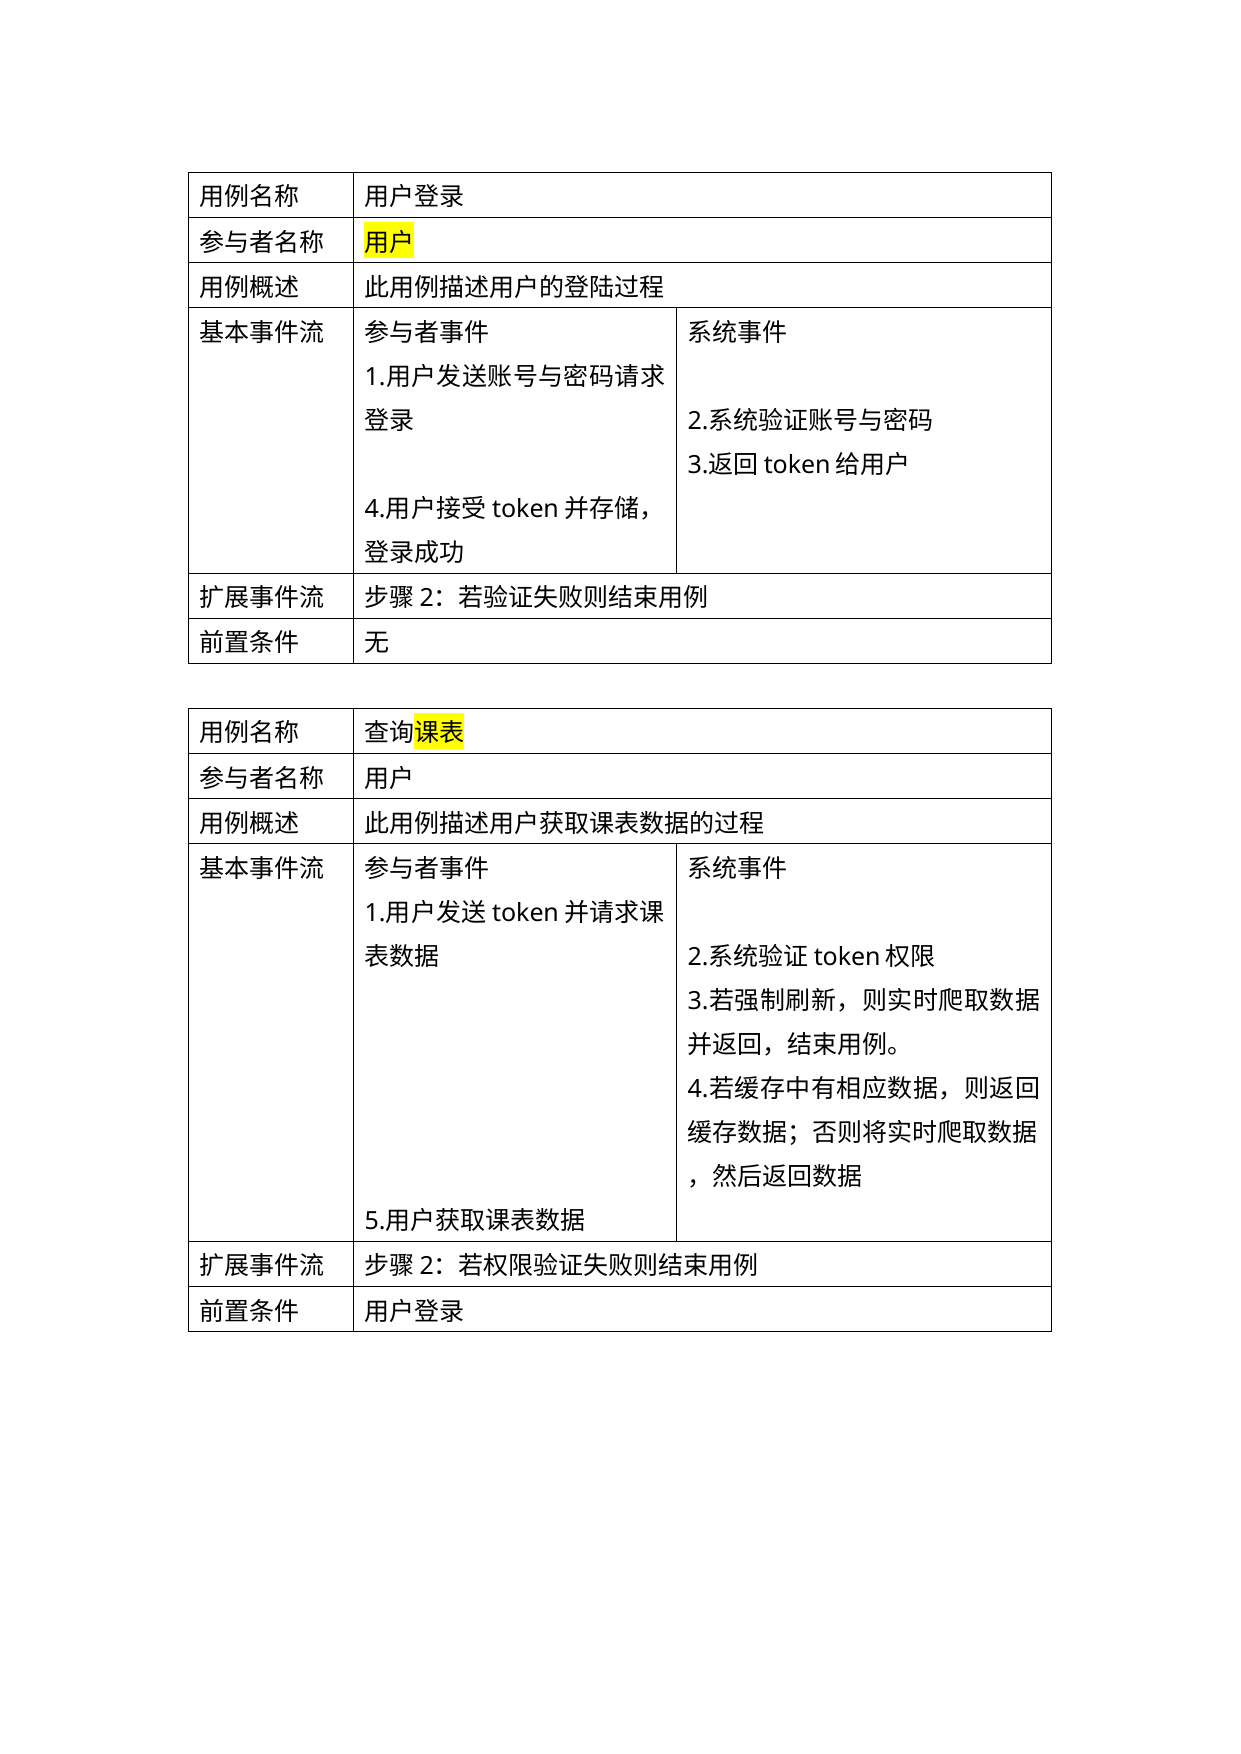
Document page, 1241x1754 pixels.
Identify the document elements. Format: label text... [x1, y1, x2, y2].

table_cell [677, 844, 1051, 1241]
table_cell 基本事件流 [189, 844, 353, 1241]
table_cell 前置条件 [189, 619, 353, 663]
table_cell 用例概述 [189, 799, 353, 843]
table_cell 步骤2：若验证失败则结束用例 [354, 574, 1051, 618]
table_cell 扩展事件流 [189, 574, 353, 618]
table_cell 参与者事件 1.用户发送账号与密码请求登录 4.用户接受token并存储，登录成功 [354, 308, 676, 573]
table_cell 参与者名称 [189, 218, 353, 262]
table_cell 前置条件 [189, 1287, 353, 1331]
table_cell 此用例描述用户获取课表数据的过程 [354, 799, 1051, 843]
table_cell 无 [354, 619, 1051, 663]
table_cell 用户 [354, 218, 1051, 262]
table_cell 用户登录 [354, 1287, 1051, 1331]
table_header 用例名称 [189, 709, 353, 753]
table_cell 基本事件流 [189, 308, 353, 573]
table_cell 扩展事件流 [189, 1242, 353, 1286]
table_header 用户登录 [354, 173, 1051, 217]
table_header 用例名称 [189, 173, 353, 217]
table_cell 参与者事件 1.用户发送token并请求课表数据 5.用户获取课表数据 [354, 844, 676, 1241]
table_cell 系统事件 2.系统验证账号与密码 3.返回token给用户 [677, 308, 1051, 573]
table_cell 此用例描述用户的登陆过程 [354, 263, 1051, 307]
table_cell 参与者名称 [189, 754, 353, 798]
table_cell 用例概述 [189, 263, 353, 307]
table_cell 步骤2：若权限验证失败则结束用例 [354, 1242, 1051, 1286]
table_cell 用户 [354, 754, 1051, 798]
table_header 查询课表 [354, 709, 1051, 753]
